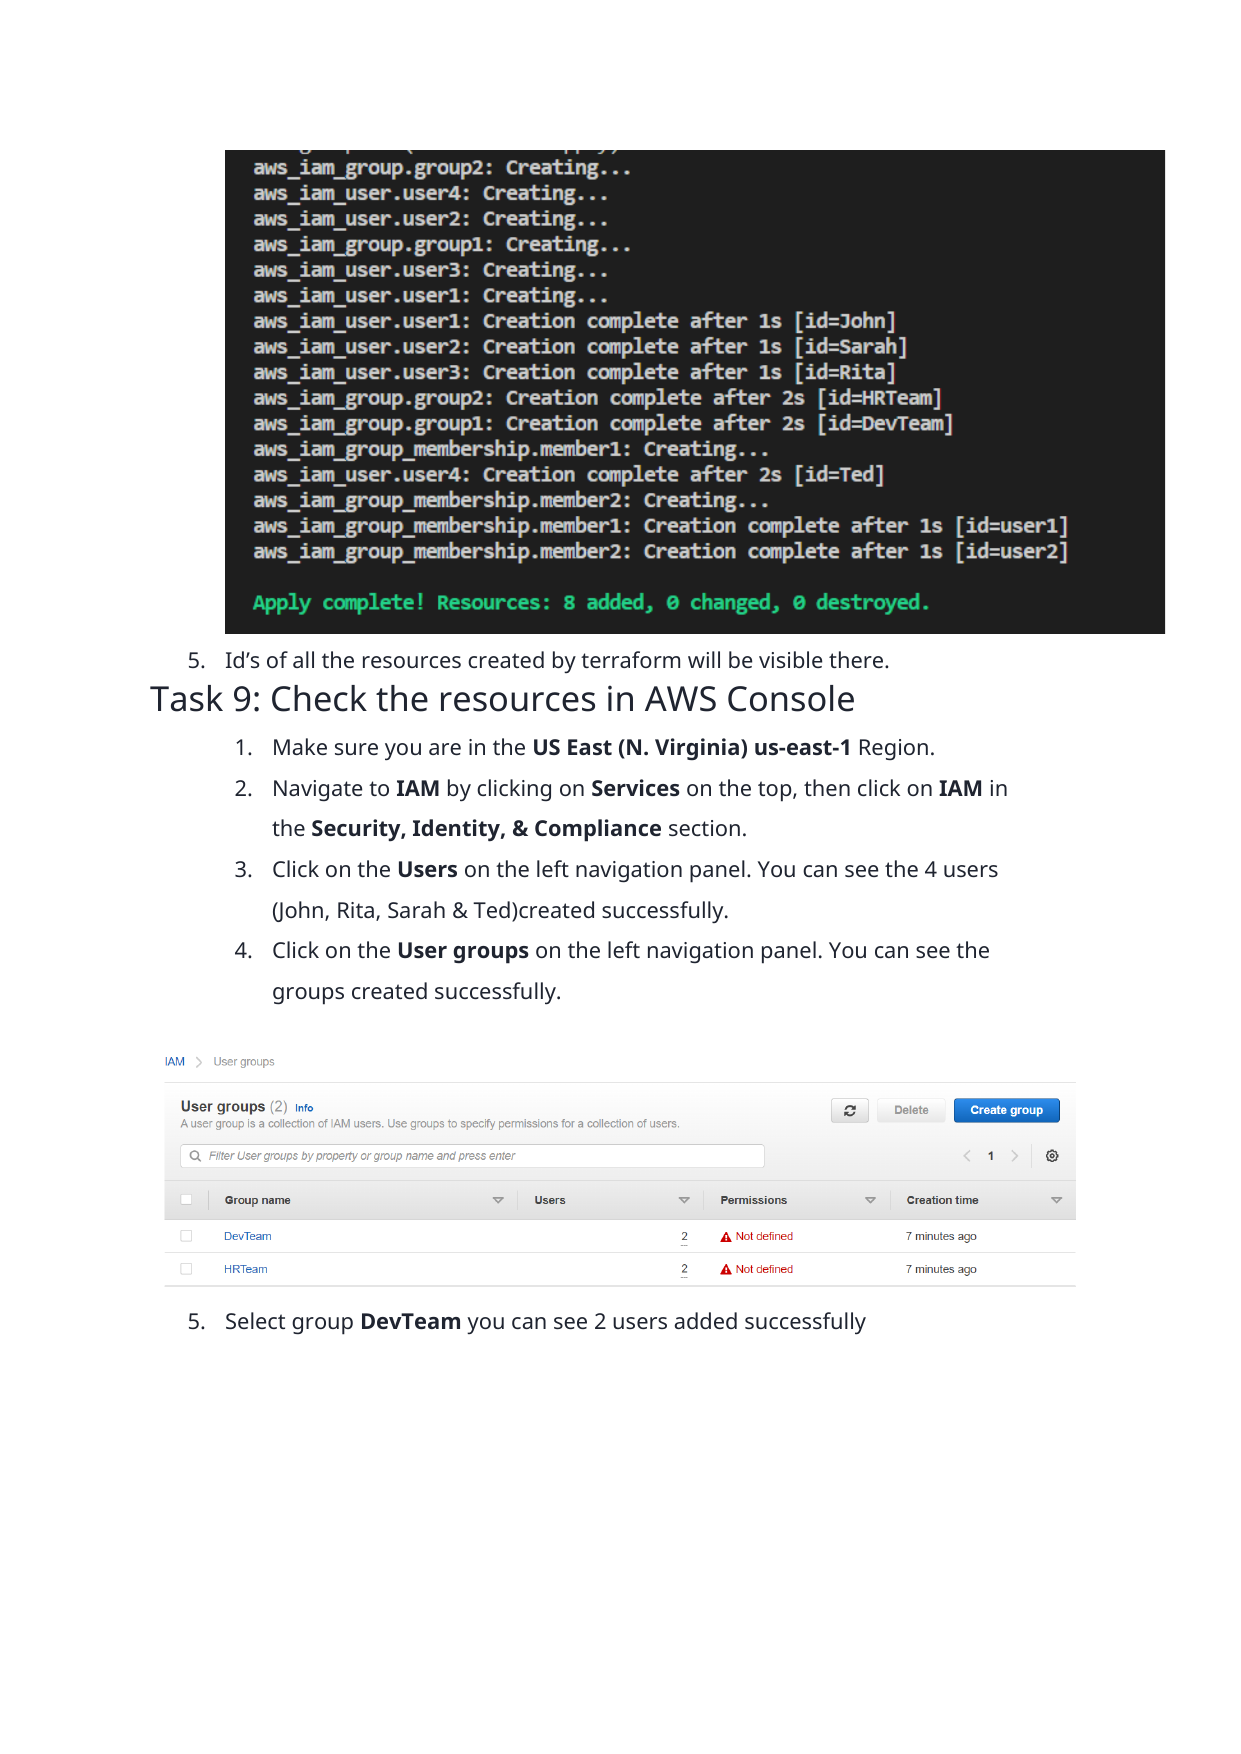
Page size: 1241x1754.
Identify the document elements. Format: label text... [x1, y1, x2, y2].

list Click on the Users on the left navigation panel. You can see the 4 users (John, Rita, Sarah & Ted)created successfully. [234, 843, 1043, 924]
list Select group DevTeam you can see 2 users added successfully [187, 1296, 1043, 1336]
picture [150, 1046, 1091, 1296]
list Click on the User groups on the left navigation panel. You can see the groups created successfully. [234, 924, 1043, 1006]
list Navigate to IAM by clicking on Services on the top, then click on IAM in the Security, Identity, & Compliance section. [234, 762, 1043, 843]
list Make sure you are in the US East (N. Virginia) us-east-1 Region. [234, 721, 1043, 762]
list Id’s of all the resources created by terraform will be visible there. [187, 634, 1043, 674]
text Task 9: Check the resources in AWS Console [150, 674, 1090, 721]
picture [225, 150, 1166, 634]
